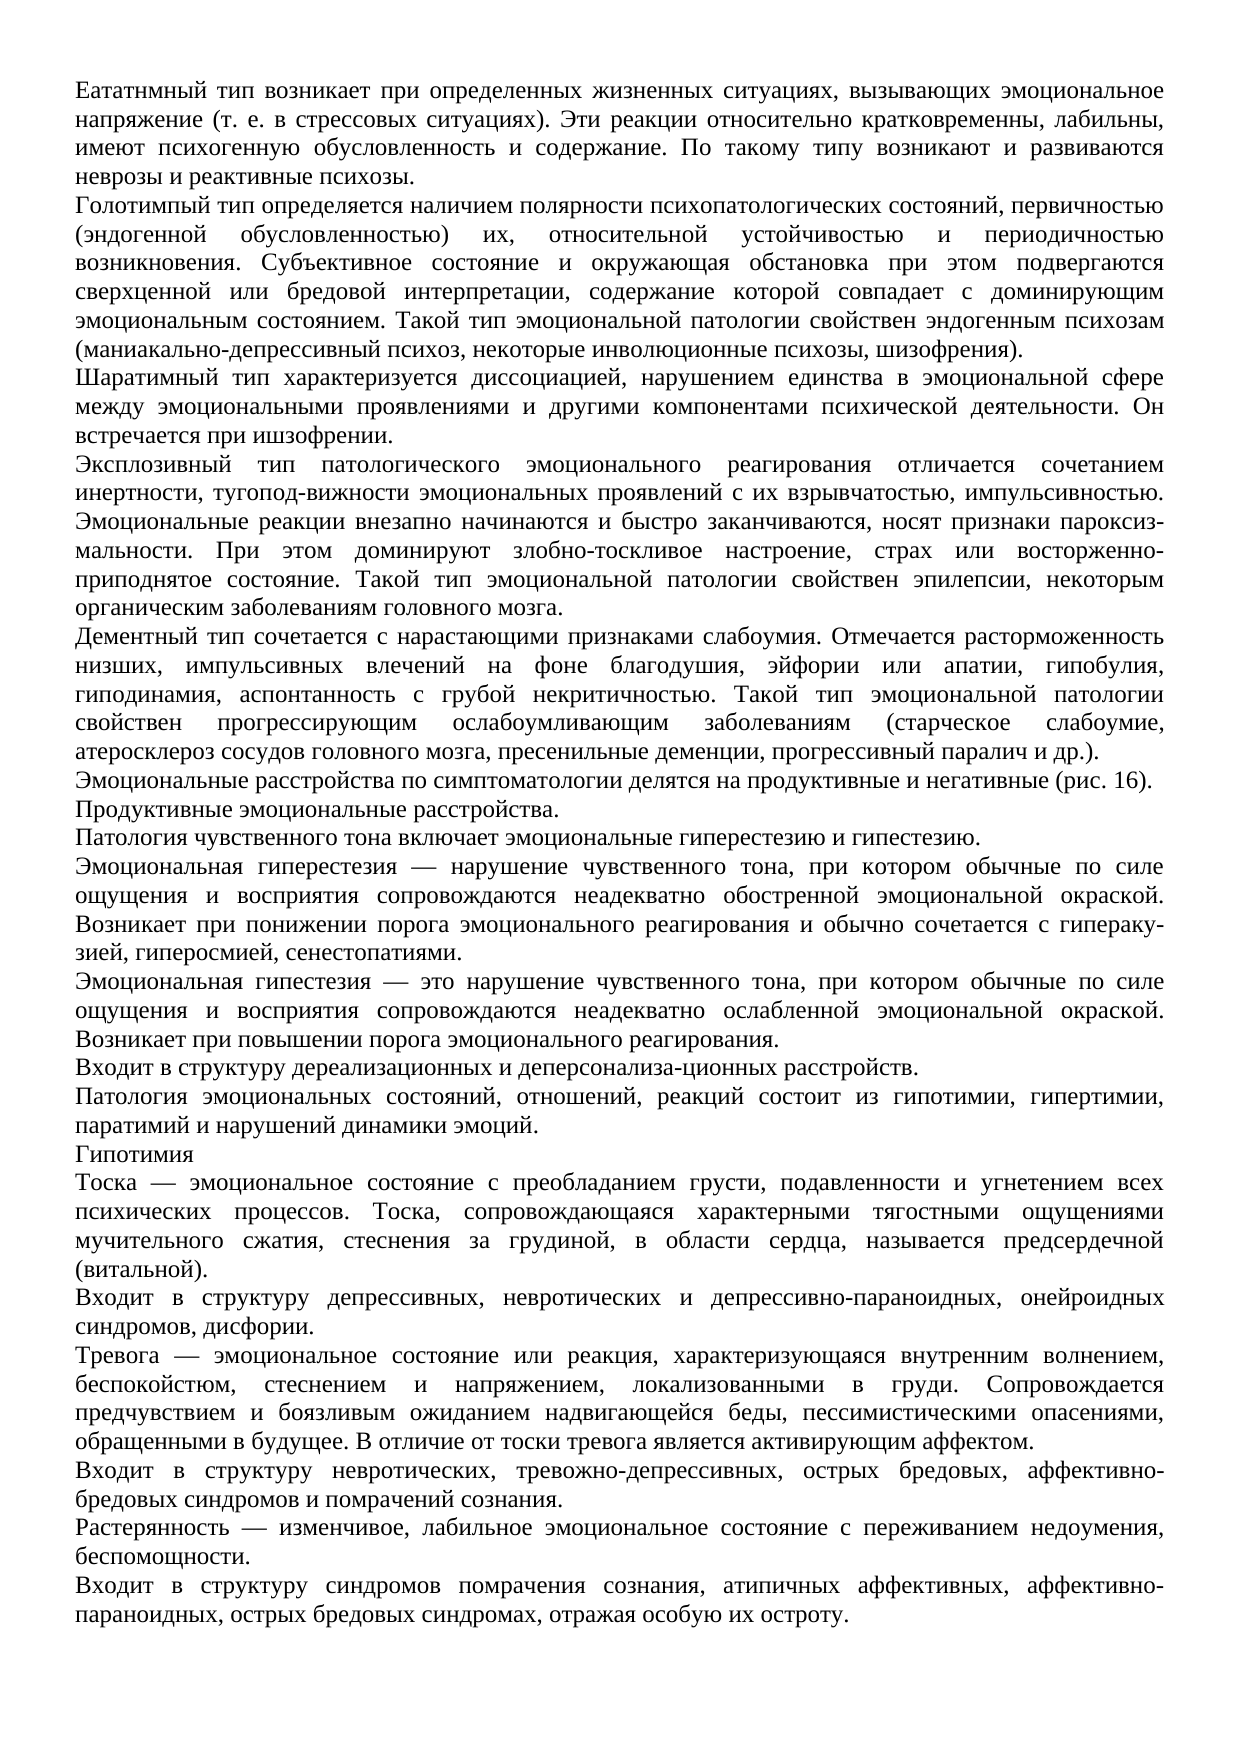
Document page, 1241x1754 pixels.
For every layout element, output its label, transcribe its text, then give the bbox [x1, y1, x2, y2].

text Еататнмный тип возникает при определенных жизненных ситуациях, вызывающих эмоциональное напряжение (т. е. в стрессовых ситуациях). Эти реакции относительно кратковременны, лабильны, имеют психогенную обусловленность и содержание. По такому типу возникают и развиваются неврозы и реактивные психозы. [75, 75, 1165, 190]
text Голотимпый тип определяется наличием полярности психопатологических состояний, первичностью (эндогенной обусловленностью) их, относительной устойчивостью и периодичностью возникновения. Субъективное состояние и окружающая обстановка при этом подвергаются сверхценной или бредовой интерпретации, содержание которой совпадает с доминирующим эмоциональным состоянием. Такой тип эмоциональной патологии свойствен эндогенным психозам (маниакально-депрессивный психоз, некоторые инволюционные психозы, шизофрения). [75, 190, 1165, 362]
text Входит в структуру дереализационных и деперсонализа-ционных расстройств. [75, 1052, 1165, 1081]
text Входит в структуру синдромов помрачения сознания, атипичных аффективных, аффективно-параноидных, острых бредовых синдромах, отражая особую их остроту. [75, 1570, 1165, 1627]
text Тревога — эмоциональное состояние или реакция, характеризующаяся внутренним волнением, беспокойстюм, стеснением и напряжением, локализованными в груди. Сопровождается предчувствием и боязливым ожиданием надвигающейся беды, пессимистическими опасениями, обращенными в будущее. В отличие от тоски тревога является активирующим аффектом. [75, 1340, 1165, 1455]
text Шаратимный тип характеризуется диссоциацией, нарушением единства в эмоциональной сфере между эмоциональными проявлениями и другими компонентами психической деятельности. Он встречается при ишзофрении. [75, 362, 1165, 449]
text Эмоциональные расстройства по симптоматологии делятся на продуктивные и негативные (рис. 16). [75, 765, 1165, 794]
text Растерянность — изменчивое, лабильное эмоциональное состояние с переживанием недоумения, беспомощности. [75, 1512, 1165, 1570]
text Дементный тип сочетается с нарастающими признаками слабоумия. Отмечается расторможенность низших, импульсивных влечений на фоне благодушия, эйфории или апатии, гипобулия, гиподинамия, аспонтанность с грубой некритичностью. Такой тип эмоциональной патологии свойствен прогрессирующим ослабоумливающим заболеваниям (старческое слабоумие, атеросклероз сосудов головного мозга, пресенильные деменции, прогрессивный паралич и др.). [75, 621, 1165, 765]
text Входит в структуру депрессивных, невротических и депрессивно-параноидных, онейроидных синдромов, дисфории. [75, 1282, 1165, 1340]
text Продуктивные эмоциональные расстройства. [75, 794, 1165, 822]
text Входит в структуру невротических, тревожно-депрессивных, острых бредовых, аффективно-бредовых синдромов и помрачений сознания. [75, 1455, 1165, 1512]
text Тоска — эмоциональное состояние с преобладанием грусти, подавленности и угнетением всех психических процессов. Тоска, сопровождающаяся характерными тягостными ощущениями мучительного сжатия, стеснения за грудиной, в области сердца, называется предсердечной (витальной). [75, 1167, 1165, 1282]
text Гипотимия [75, 1139, 1165, 1167]
text Эмоциональная гипестезия — это нарушение чувственного тона, при котором обычные по силе ощущения и восприятия сопровождаются неадекватно ослабленной эмоциональной окраской. Возникает при повышении порога эмоционального реагирования. [75, 966, 1165, 1052]
text Эмоциональная гиперестезия — нарушение чувственного тона, при котором обычные по силе ощущения и восприятия сопровождаются неадекватно обостренной эмоциональной окраской. Возникает при понижении порога эмоционального реагирования и обычно сочетается с гипераку-зией, гиперосмией, сенестопатиями. [75, 851, 1165, 966]
text Эксплозивный тип патологического эмоционального реагирования отличается сочетанием инертности, тугопод-вижности эмоциональных проявлений с их взрывчатостью, импульсивностью. Эмоциональные реакции внезапно начинаются и быстро заканчиваются, носят признаки пароксиз-мальности. При этом доминируют злобно-тоскливое настроение, страх или восторженно-приподнятое состояние. Такой тип эмоциональной патологии свойствен эпилепсии, некоторым органическим заболеваниям головного мозга. [75, 449, 1165, 621]
text Патология эмоциональных состояний, отношений, реакций состоит из гипотимии, гипертимии, паратимий и нарушений динамики эмоций. [75, 1081, 1165, 1139]
text Патология чувственного тона включает эмоциональные гиперестезию и гипестезию. [75, 822, 1165, 851]
